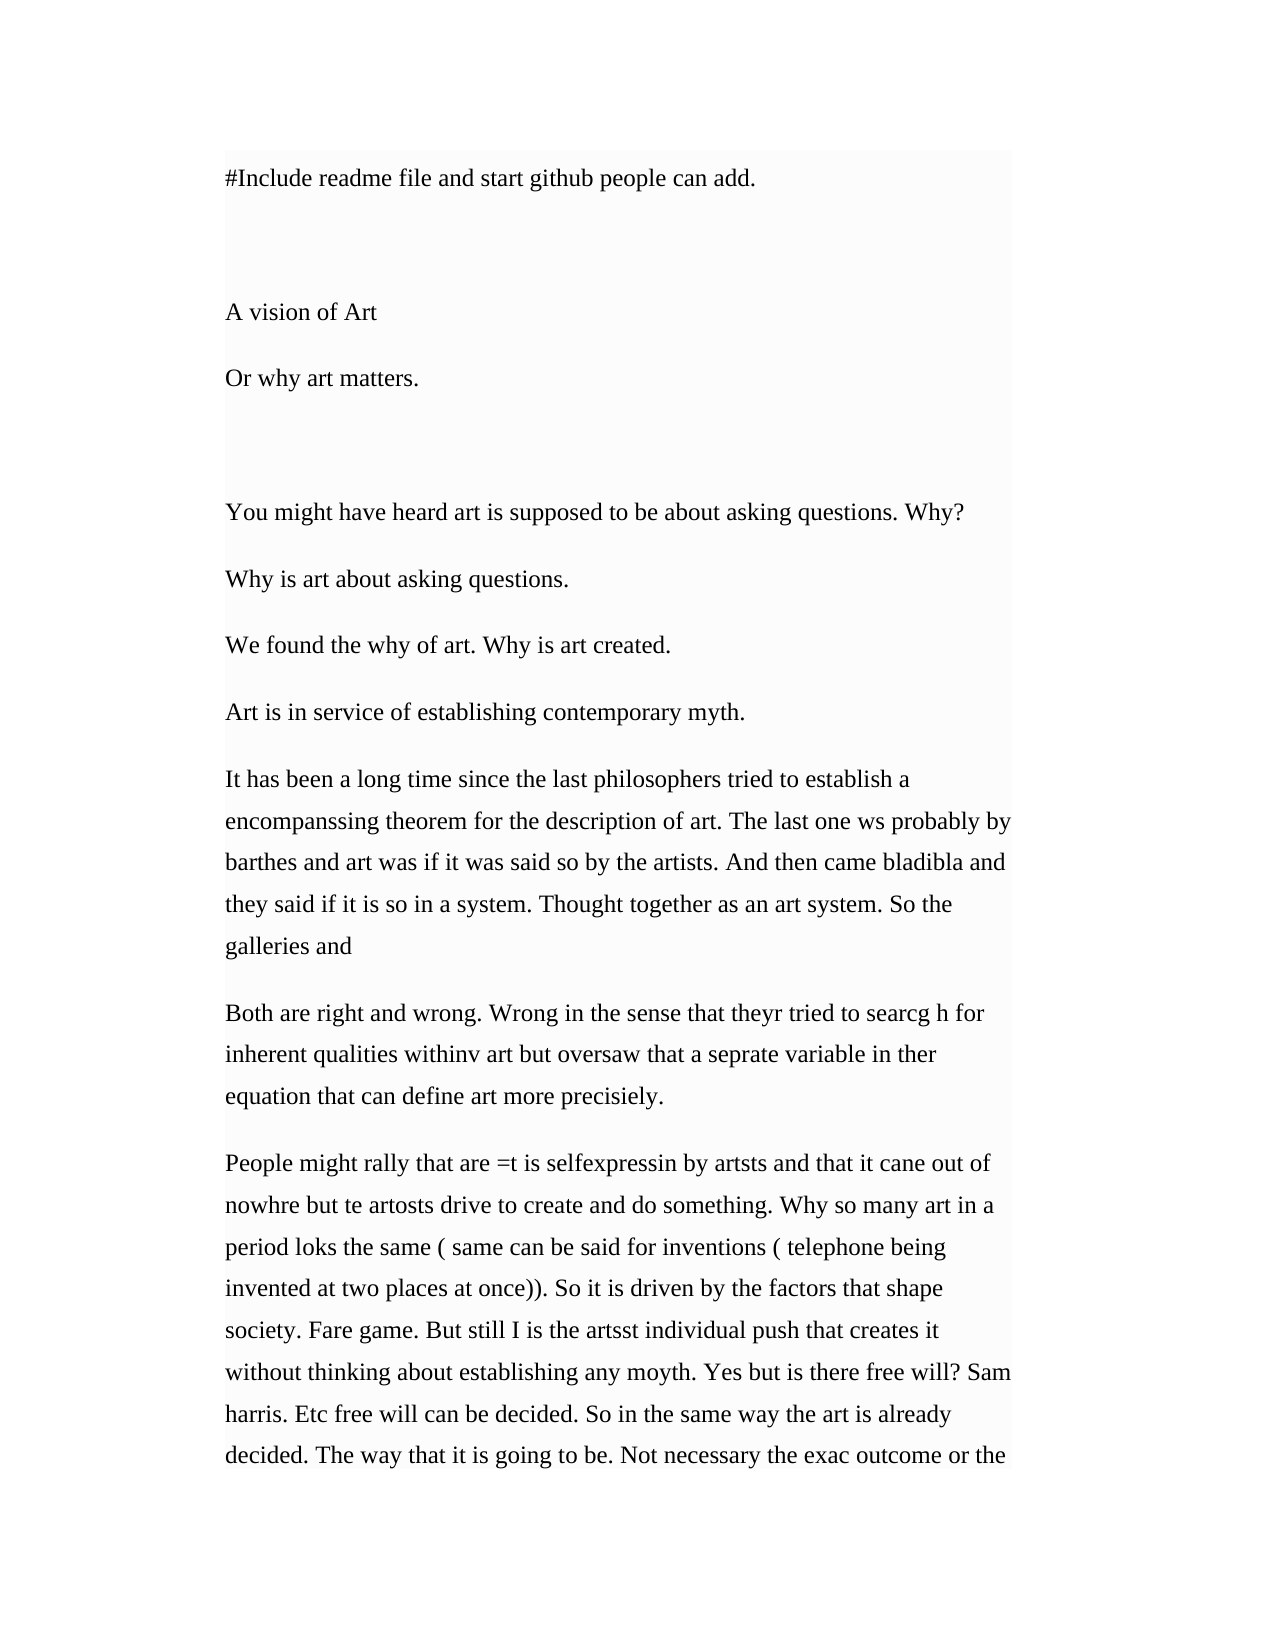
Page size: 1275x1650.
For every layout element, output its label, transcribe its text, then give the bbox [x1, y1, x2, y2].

text Why is art about asking questions. [225, 551, 1012, 592]
text Art is in service of establishing contemporary myth. [225, 684, 1012, 726]
text A vision of Art [225, 283, 1012, 325]
text It has been a long time since the last philosophers tried to establish a encompanssing theorem for the description of art. The last one ws probably by barthes and art was if it was said so by the artists. And then came bladibla and they said if it is so in a system. Thought together as an art system. So the galleries and [225, 751, 1012, 960]
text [225, 1135, 1012, 1469]
text We found the why of art. Why is art created. [225, 617, 1012, 659]
text Or why art matters. [225, 350, 1012, 392]
text Both are right and wrong. Wrong in the sense that theyr tried to searcg h for inherent qualities withinv art but oversaw that a seprate variable in ther equation that can define art more precisiely. [225, 985, 1012, 1110]
text #Include readme file and start github people can add. [225, 150, 1012, 192]
text You might have heard art is supposed to be about asking questions. Why? [225, 484, 1012, 526]
